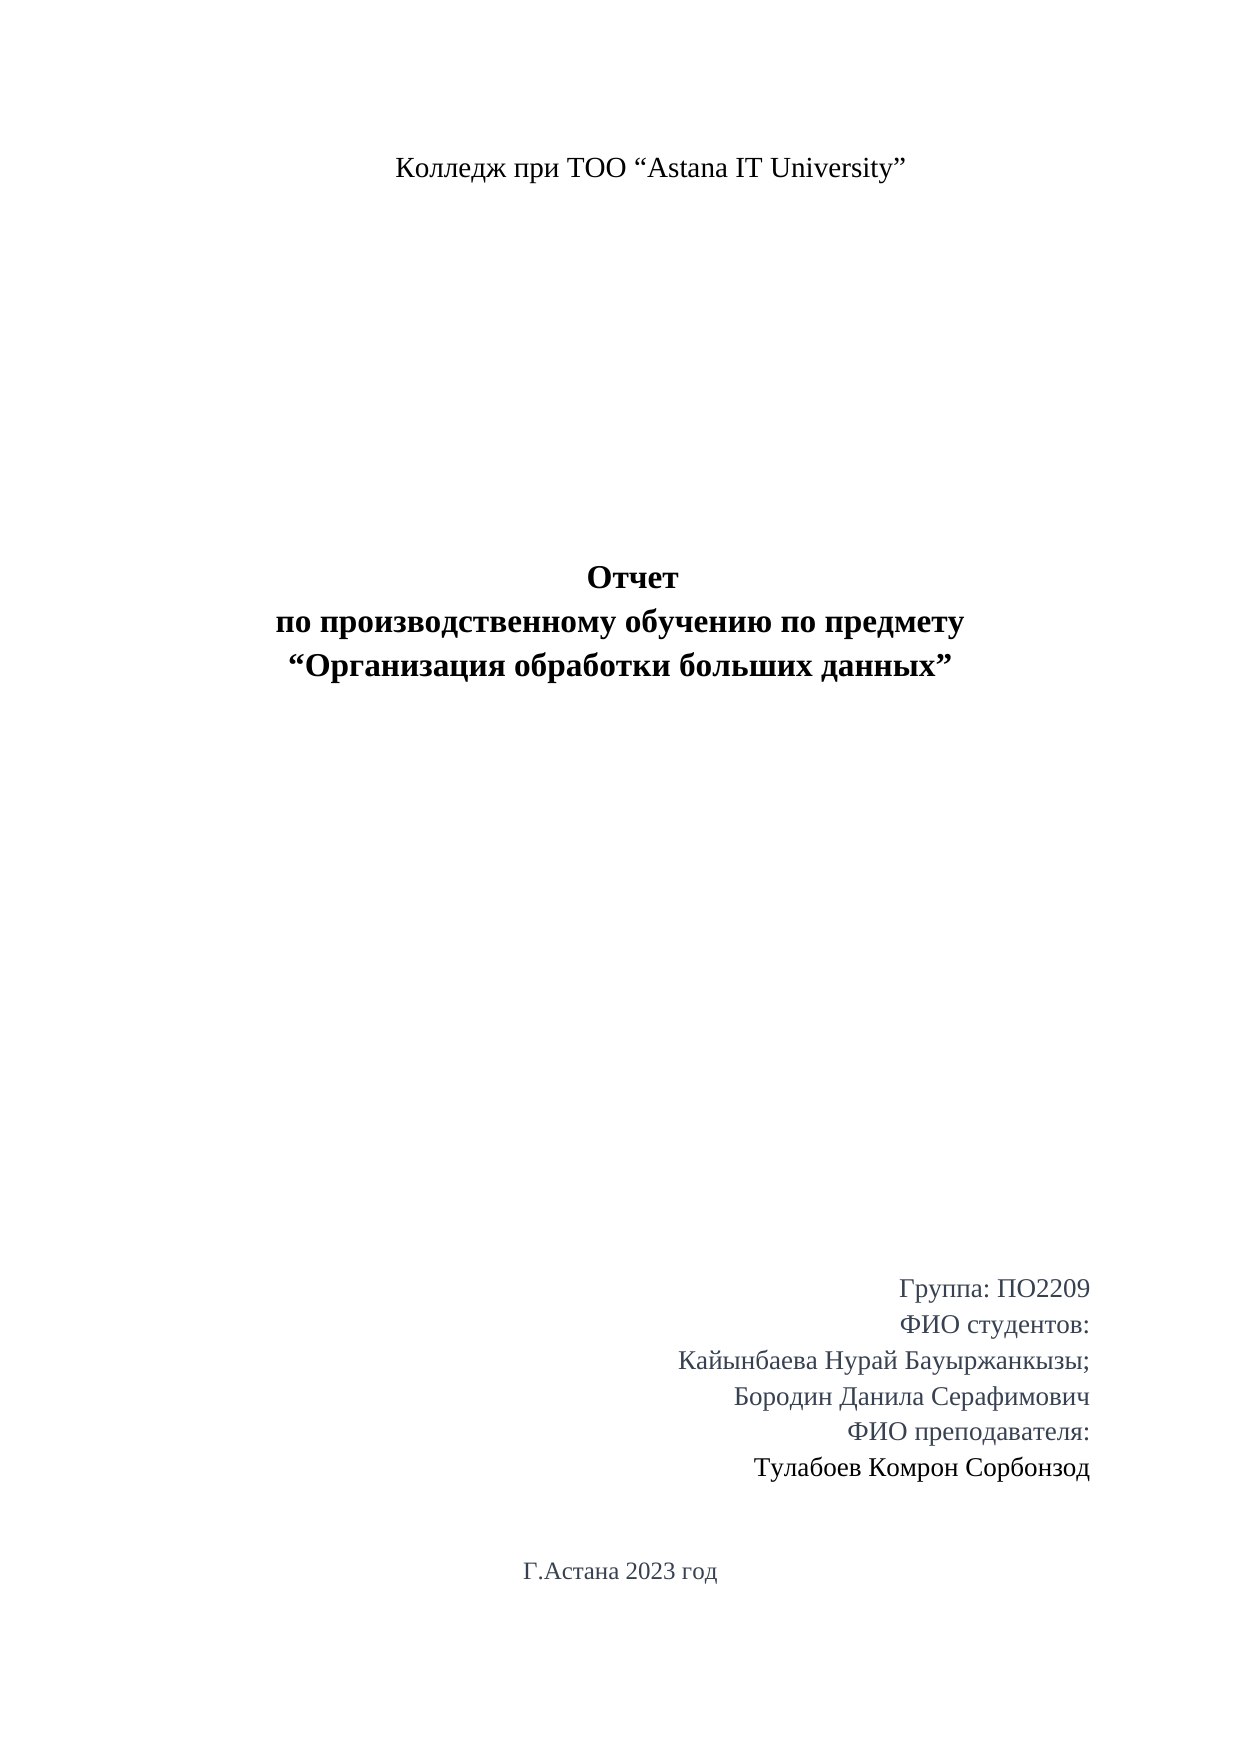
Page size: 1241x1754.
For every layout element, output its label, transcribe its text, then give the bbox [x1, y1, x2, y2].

text “Организация обработки больших данных” [150, 645, 1090, 683]
text Тулабоев Комрон Сорбонзод [150, 1451, 1090, 1482]
text Отчет [150, 557, 1090, 595]
text Бородин Данила Серафимович [150, 1380, 1090, 1411]
text Кайынбаева Нурай Бауыржанкызы; [150, 1344, 1090, 1375]
text Группа: ПО2209 [150, 1273, 1090, 1304]
text ФИО студентов: [150, 1308, 1090, 1339]
text Г.Астана 2023 год [150, 1556, 1090, 1584]
text по производственному обучению по предмету [150, 601, 1090, 639]
text ФИО преподавателя: [150, 1416, 1090, 1447]
text Колледж при ТОО “Astana IT University” [150, 150, 1090, 183]
